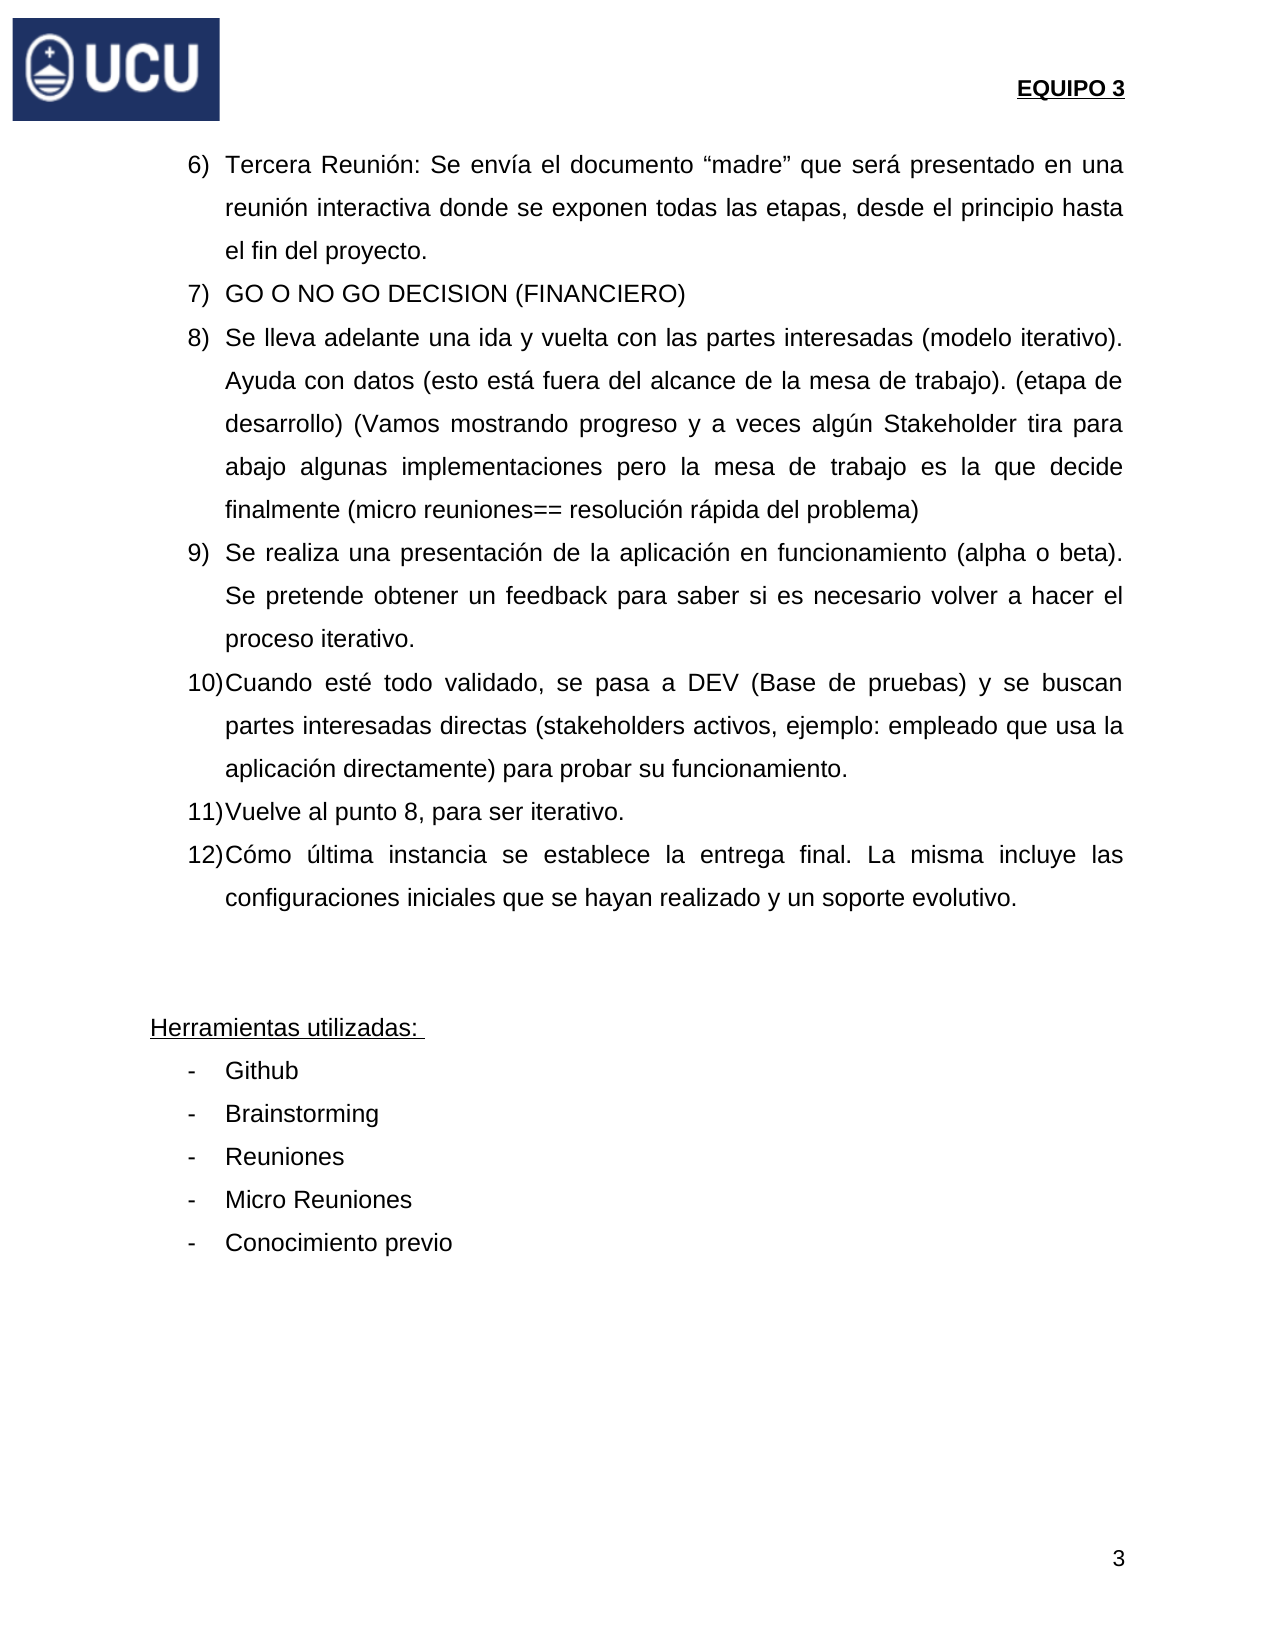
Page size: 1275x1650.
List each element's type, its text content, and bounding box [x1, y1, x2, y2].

text Herramientas utilizadas: [150, 1012, 1125, 1041]
list Brainstorming [187, 1099, 1125, 1127]
list Conocimiento previo [187, 1228, 1125, 1257]
picture [12, 18, 220, 121]
list Vuelve al punto 8, para ser iterativo. [187, 797, 1125, 826]
list GO O NO GO DECISION (FINANCIERO) [187, 279, 1125, 308]
list Tercera Reunión: Se envía el documento “madre” que será presentado en una reunión interactiva donde se exponen todas las etapas, desde el principio hasta el fin del proyecto. [187, 150, 1125, 265]
list Cómo última instancia se establece la entrega final. La misma incluye las configuraciones iniciales que se hayan realizado y un soporte evolutivo. [187, 840, 1125, 912]
list Reuniones [187, 1142, 1125, 1171]
list Github [187, 1056, 1125, 1084]
list Micro Reuniones [187, 1185, 1125, 1214]
list Cuando esté todo validado, se pasa a DEV (Base de pruebas) y se buscan partes interesadas directas (stakeholders activos, ejemplo: empleado que usa la aplicación directamente) para probar su funcionamiento. [187, 667, 1125, 782]
list Se lleva adelante una ida y vuelta con las partes interesadas (modelo iterativo). Ayuda con datos (esto está fuera del alcance de la mesa de trabajo). (etapa de desarrollo) (Vamos mostrando progreso y a veces algún Stakeholder tira para abajo algunas implementaciones pero la mesa de trabajo es la que decide finalmente (micro reuniones== resolución rápida del problema) [187, 322, 1125, 524]
list Se realiza una presentación de la aplicación en funcionamiento (alpha o beta). Se pretende obtener un feedback para saber si es necesario volver a hacer el proceso iterativo. [187, 538, 1125, 653]
